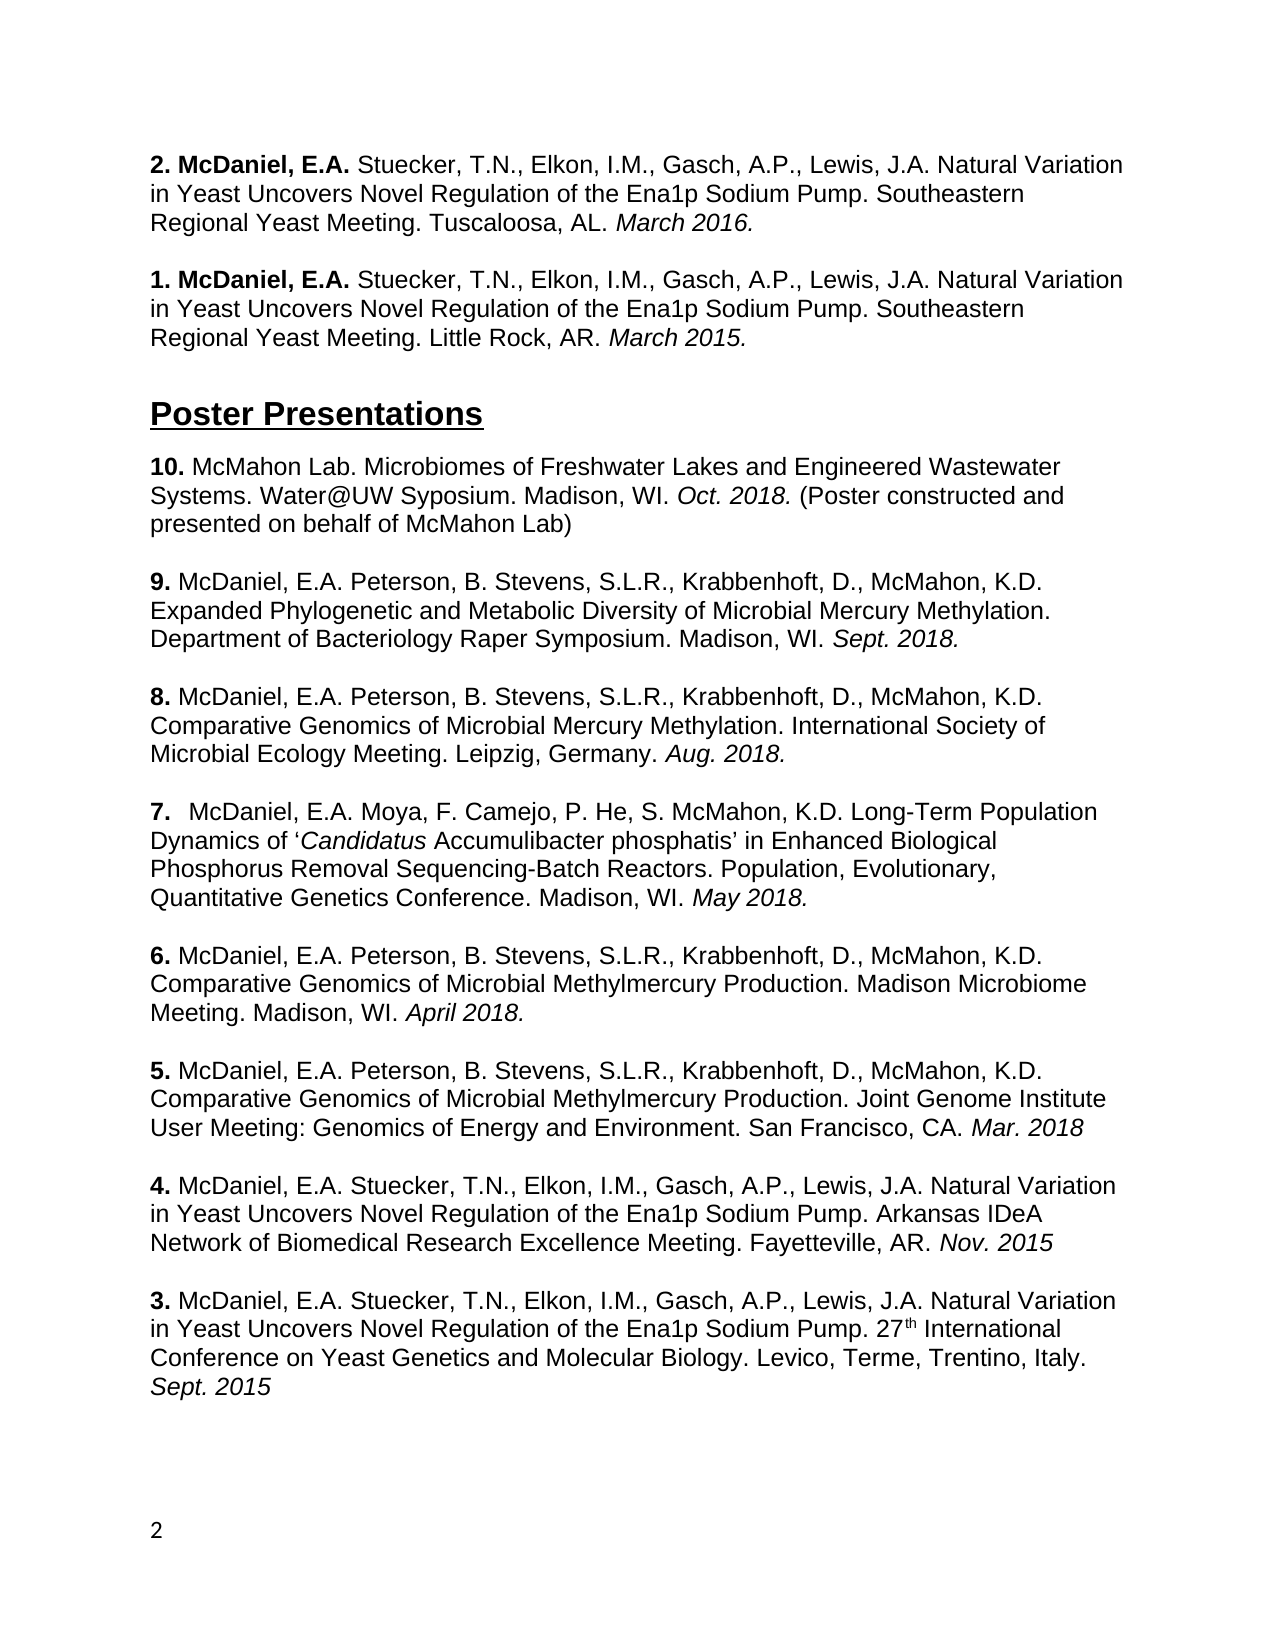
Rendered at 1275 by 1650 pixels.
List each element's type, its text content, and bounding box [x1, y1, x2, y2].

text Poster Presentations [150, 394, 1125, 433]
text 8. McDaniel, E.A. Peterson, B. Stevens, S.L.R., Krabbenhoft, D., McMahon, K.D. Comparative Genomics of Microbial Mercury Methylation. International Society of Microbial Ecology Meeting. Leipzig, Germany. Aug. 2018. [150, 682, 1125, 768]
text 1. McDaniel, E.A. Stuecker, T.N., Elkon, I.M., Gasch, A.P., Lewis, J.A. Natural Variation in Yeast Uncovers Novel Regulation of the Ena1p Sodium Pump. Southeastern Regional Yeast Meeting. Little Rock, AR. March 2015. [150, 265, 1125, 351]
text 6. McDaniel, E.A. Peterson, B. Stevens, S.L.R., Krabbenhoft, D., McMahon, K.D. Comparative Genomics of Microbial Methylmercury Production. Madison Microbiome Meeting. Madison, WI. April 2018. [150, 941, 1125, 1027]
text 10. McMahon Lab. Microbiomes of Freshwater Lakes and Engineered Wastewater Systems. Water@UW Syposium. Madison, WI. Oct. 2018. (Poster constructed and presented on behalf of McMahon Lab) [150, 452, 1125, 538]
text 4. McDaniel, E.A. Stuecker, T.N., Elkon, I.M., Gasch, A.P., Lewis, J.A. Natural Variation in Yeast Uncovers Novel Regulation of the Ena1p Sodium Pump. Arkansas IDeA Network of Biomedical Research Excellence Meeting. Fayetteville, AR. Nov. 2015 [150, 1171, 1125, 1257]
text 9. McDaniel, E.A. Peterson, B. Stevens, S.L.R., Krabbenhoft, D., McMahon, K.D. Expanded Phylogenetic and Metabolic Diversity of Microbial Mercury Methylation. Department of Bacteriology Raper Symposium. Madison, WI. Sept. 2018. [150, 567, 1125, 653]
text 7. McDaniel, E.A. Moya, F. Camejo, P. He, S. McMahon, K.D. Long-Term Population Dynamics of ‘Candidatus Accumulibacter phosphatis’ in Enhanced Biological Phosphorus Removal Sequencing-Batch Reactors. Population, Evolutionary, Quantitative Genetics Conference. Madison, WI. May 2018. [150, 797, 1125, 912]
text 5. McDaniel, E.A. Peterson, B. Stevens, S.L.R., Krabbenhoft, D., McMahon, K.D. Comparative Genomics of Microbial Methylmercury Production. Joint Genome Institute User Meeting: Genomics of Energy and Environment. San Francisco, CA. Mar. 2018 [150, 1056, 1125, 1142]
text 2. McDaniel, E.A. Stuecker, T.N., Elkon, I.M., Gasch, A.P., Lewis, J.A. Natural Variation in Yeast Uncovers Novel Regulation of the Ena1p Sodium Pump. Southeastern Regional Yeast Meeting. Tuscaloosa, AL. March 2016. [150, 150, 1125, 236]
text 3. McDaniel, E.A. Stuecker, T.N., Elkon, I.M., Gasch, A.P., Lewis, J.A. Natural Variation in Yeast Uncovers Novel Regulation of the Ena1p Sodium Pump. 27th International Conference on Yeast Genetics and Molecular Biology. Levico, Terme, Trentino, Italy. Sept. 2015 [150, 1286, 1125, 1401]
